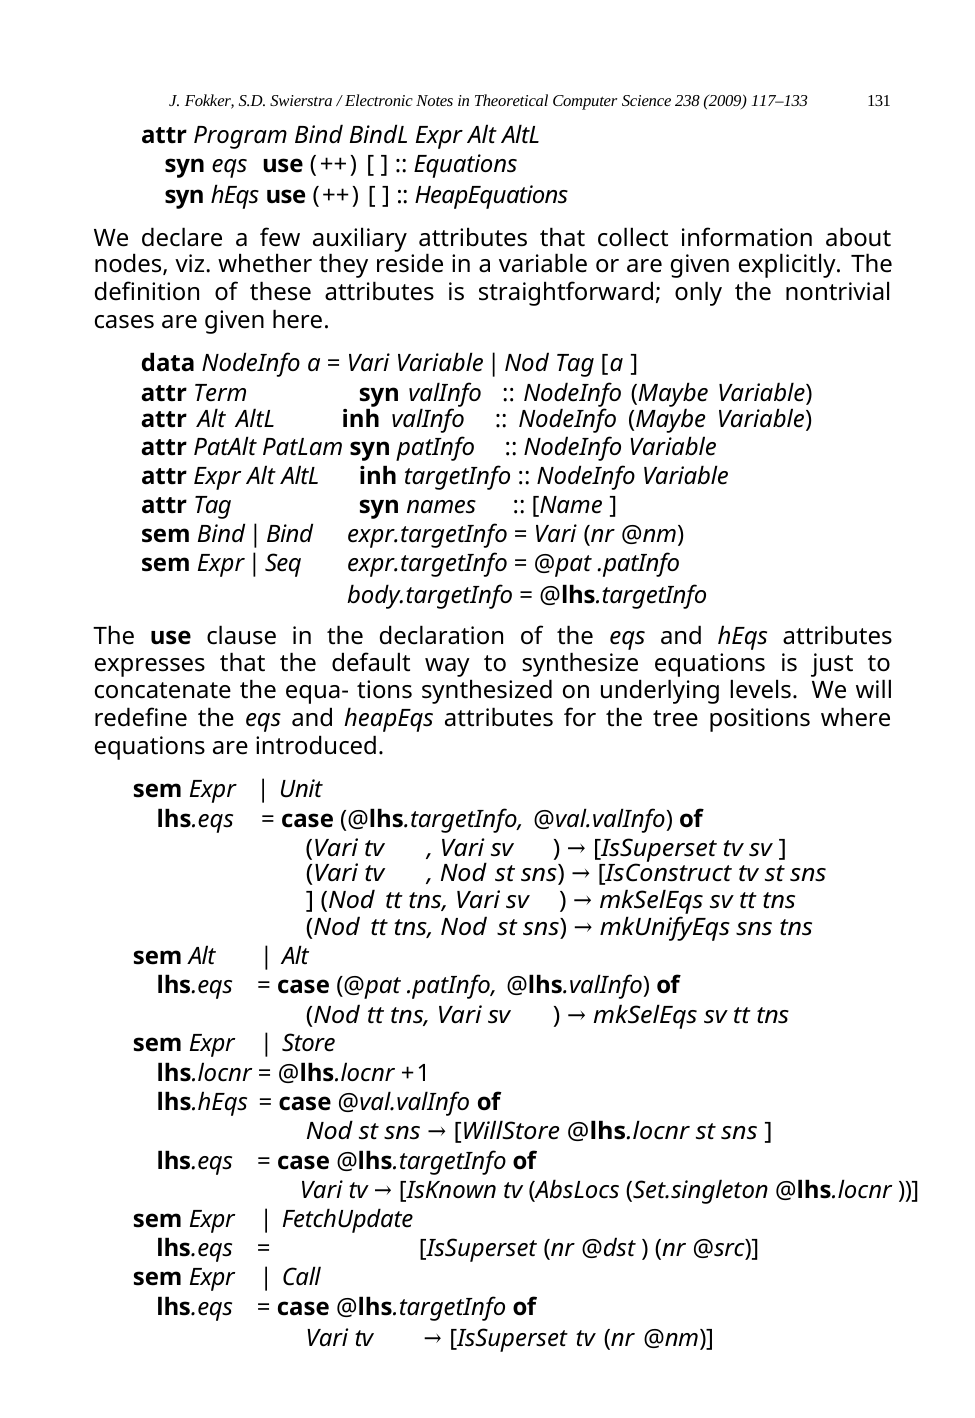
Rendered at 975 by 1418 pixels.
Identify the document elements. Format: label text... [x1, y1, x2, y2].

text attr Term syn valInfo :: NodeInfo (Maybe Variable) attr Alt AltL inh valInfo :: NodeInfo (Maybe Variable) attr PatAlt PatLam syn patInfo :: NodeInfo Variable [141, 379, 812, 462]
text sem Alt | Alt [133, 942, 956, 970]
text lhs.eqs = case (@lhs.targetInfo, @val.valInfo) of [156, 804, 956, 833]
text syn hEqs use (++) [ ] :: HeapEquations [164, 179, 956, 210]
text lhs.eqs = [IsSuperset (nr @dst ) (nr @src)] [156, 1233, 956, 1263]
text data NodeInfo a = Vari Variable | Nod Tag [a ] [141, 346, 956, 378]
text attr Program Bind BindL Expr Alt AltL [141, 118, 956, 149]
text sem Bind | Bind expr.targetInfo = Vari (nr @nm) [141, 519, 956, 548]
text The use clause in the declaration of the eqs and hEqs attributes expresses that the default way to synthesize equations is just to concatenate the equa- tions synthesized on underlying levels. We will redefine the eqs and heapEqs attributes for the tree positions where equations are introduced. [93, 623, 893, 762]
text lhs.eqs = case @lhs.targetInfo of [156, 1292, 956, 1321]
text sem Expr | Unit [133, 773, 956, 804]
text (Vari tv , Vari sv ) → [IsSuperset tv sv ] (Vari tv , Nod st sns) → [IsConstruct tv st sns ] (Nod tt tns, Vari sv ) → mkSelEqs sv tt tns (Nod tt tns, Nod st sns) → mkUnifyEqs sns tns [305, 835, 836, 942]
text syn eqs use (++) [ ] :: Equations [164, 149, 956, 179]
text body.targetInfo = @lhs.targetInfo [347, 578, 956, 610]
text sem Expr | Store [133, 1029, 956, 1058]
text Nod st sns → [WillStore @lhs.locnr st sns ] [306, 1116, 956, 1146]
text sem Expr | Call [133, 1263, 956, 1292]
text sem Expr | Seq expr.targetInfo = @pat .patInfo [141, 548, 956, 578]
text lhs.eqs = case @lhs.targetInfo of [156, 1146, 956, 1175]
text Vari tv → [IsKnown tv (AbsLocs (Set.singleton @lhs.locnr ))] [299, 1175, 956, 1204]
text (Nod tt tns, Vari sv ) → mkSelEqs sv tt tns [306, 999, 956, 1029]
text lhs.locnr = @lhs.locnr +1 [156, 1058, 956, 1087]
text attr Tag syn names :: [Name ] [141, 490, 956, 519]
text attr Expr Alt AltL inh targetInfo :: NodeInfo Variable [141, 462, 956, 490]
text sem Expr | FetchUpdate [133, 1204, 956, 1233]
text lhs.eqs = case (@pat .patInfo, @lhs.valInfo) of [156, 970, 956, 999]
text Vari tv → [IsSuperset tv (nr @nm)] [305, 1321, 956, 1353]
text lhs.hEqs = case @val.valInfo of [156, 1087, 956, 1116]
text We declare a few auxiliary attributes that collect information about nodes, viz. whether they reside in a variable or are given explicitly. The definition of these attributes is straightforward; only the nontrivial cases are given here. [93, 223, 893, 336]
